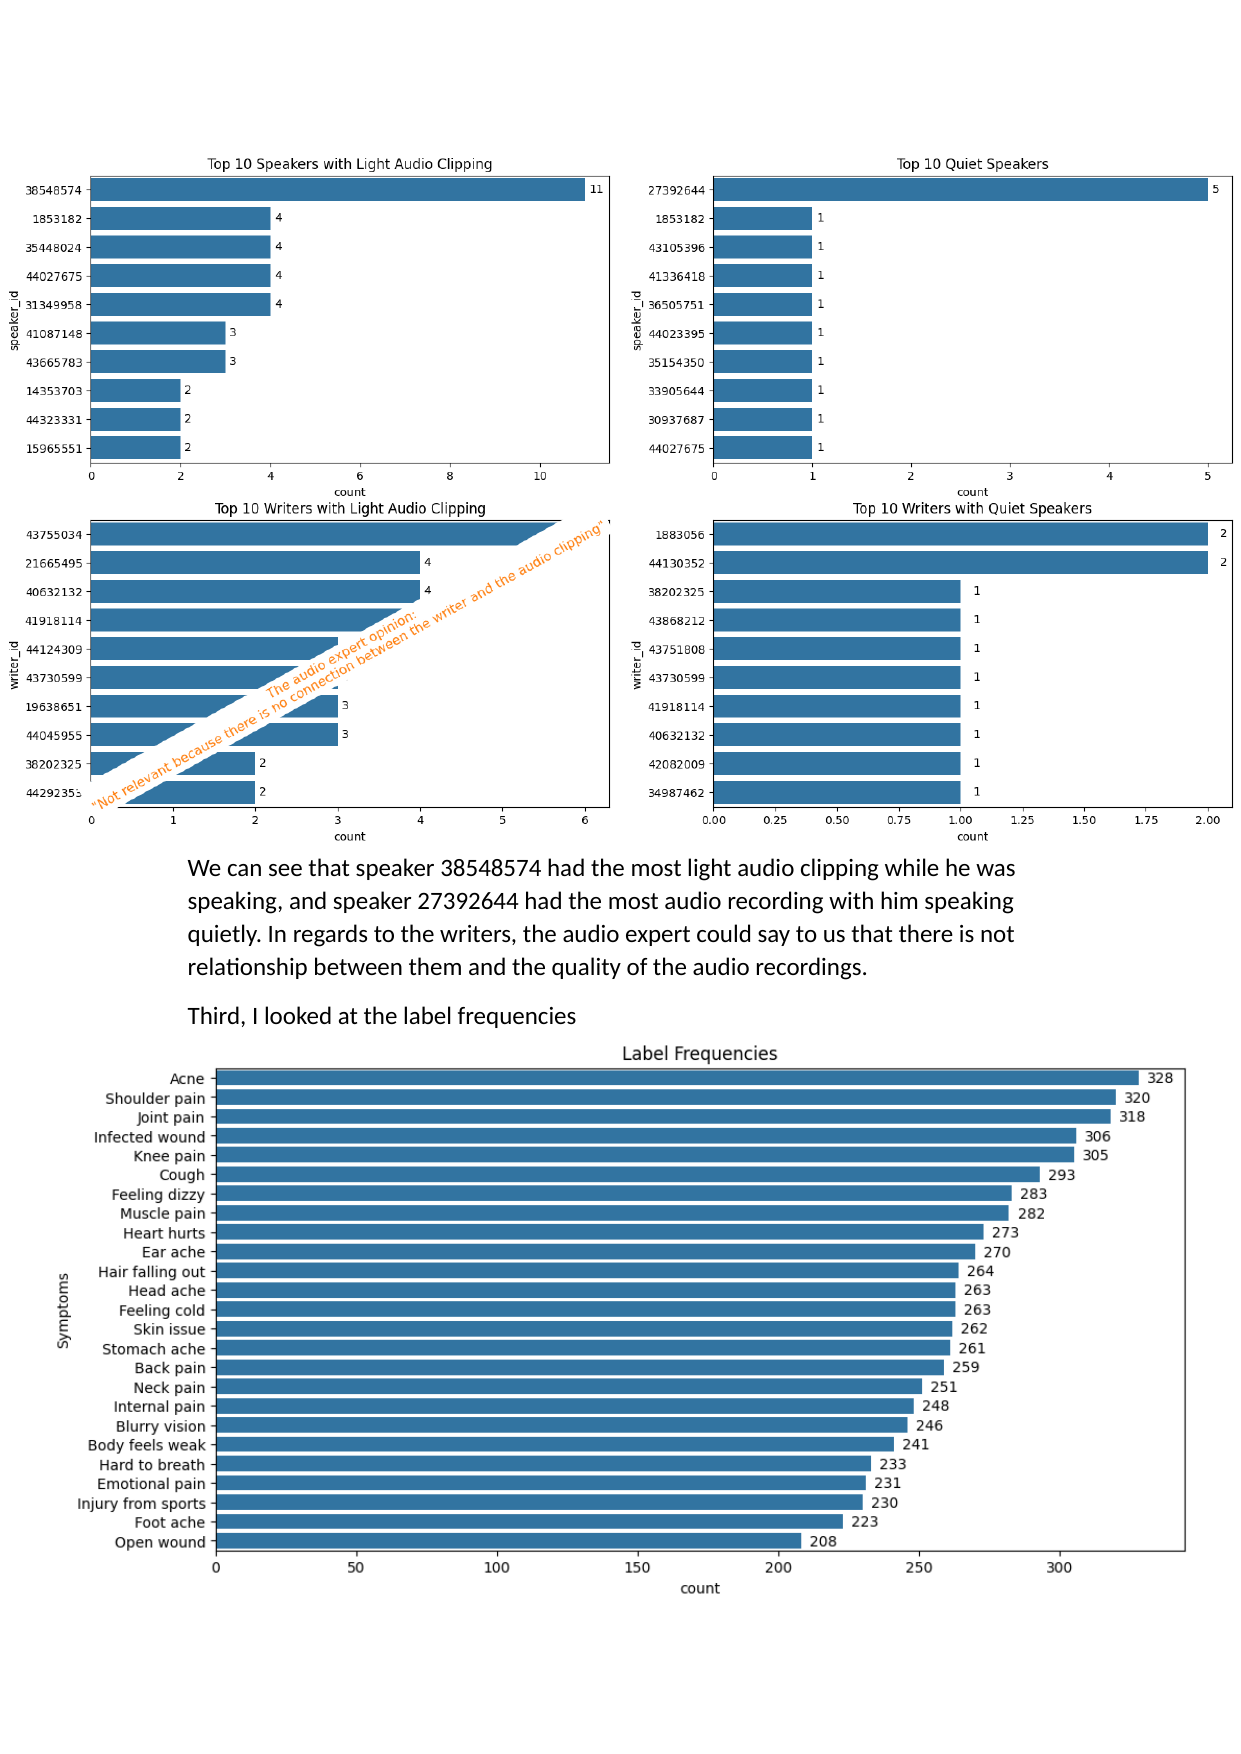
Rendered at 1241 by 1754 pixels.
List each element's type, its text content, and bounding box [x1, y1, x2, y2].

picture [0, 150, 1240, 850]
text Third, I looked at the label frequencies [187, 1000, 1053, 1031]
text We can see that speaker 38548574 had the most light audio clipping while he was speaking, and speaker 27392644 had the most audio recording with him speaking quietly. In regards to the writers, the audio expert could say to us that there is not relationship between them and the quality of the audio recordings. [187, 850, 1053, 981]
picture [46, 1035, 1194, 1606]
